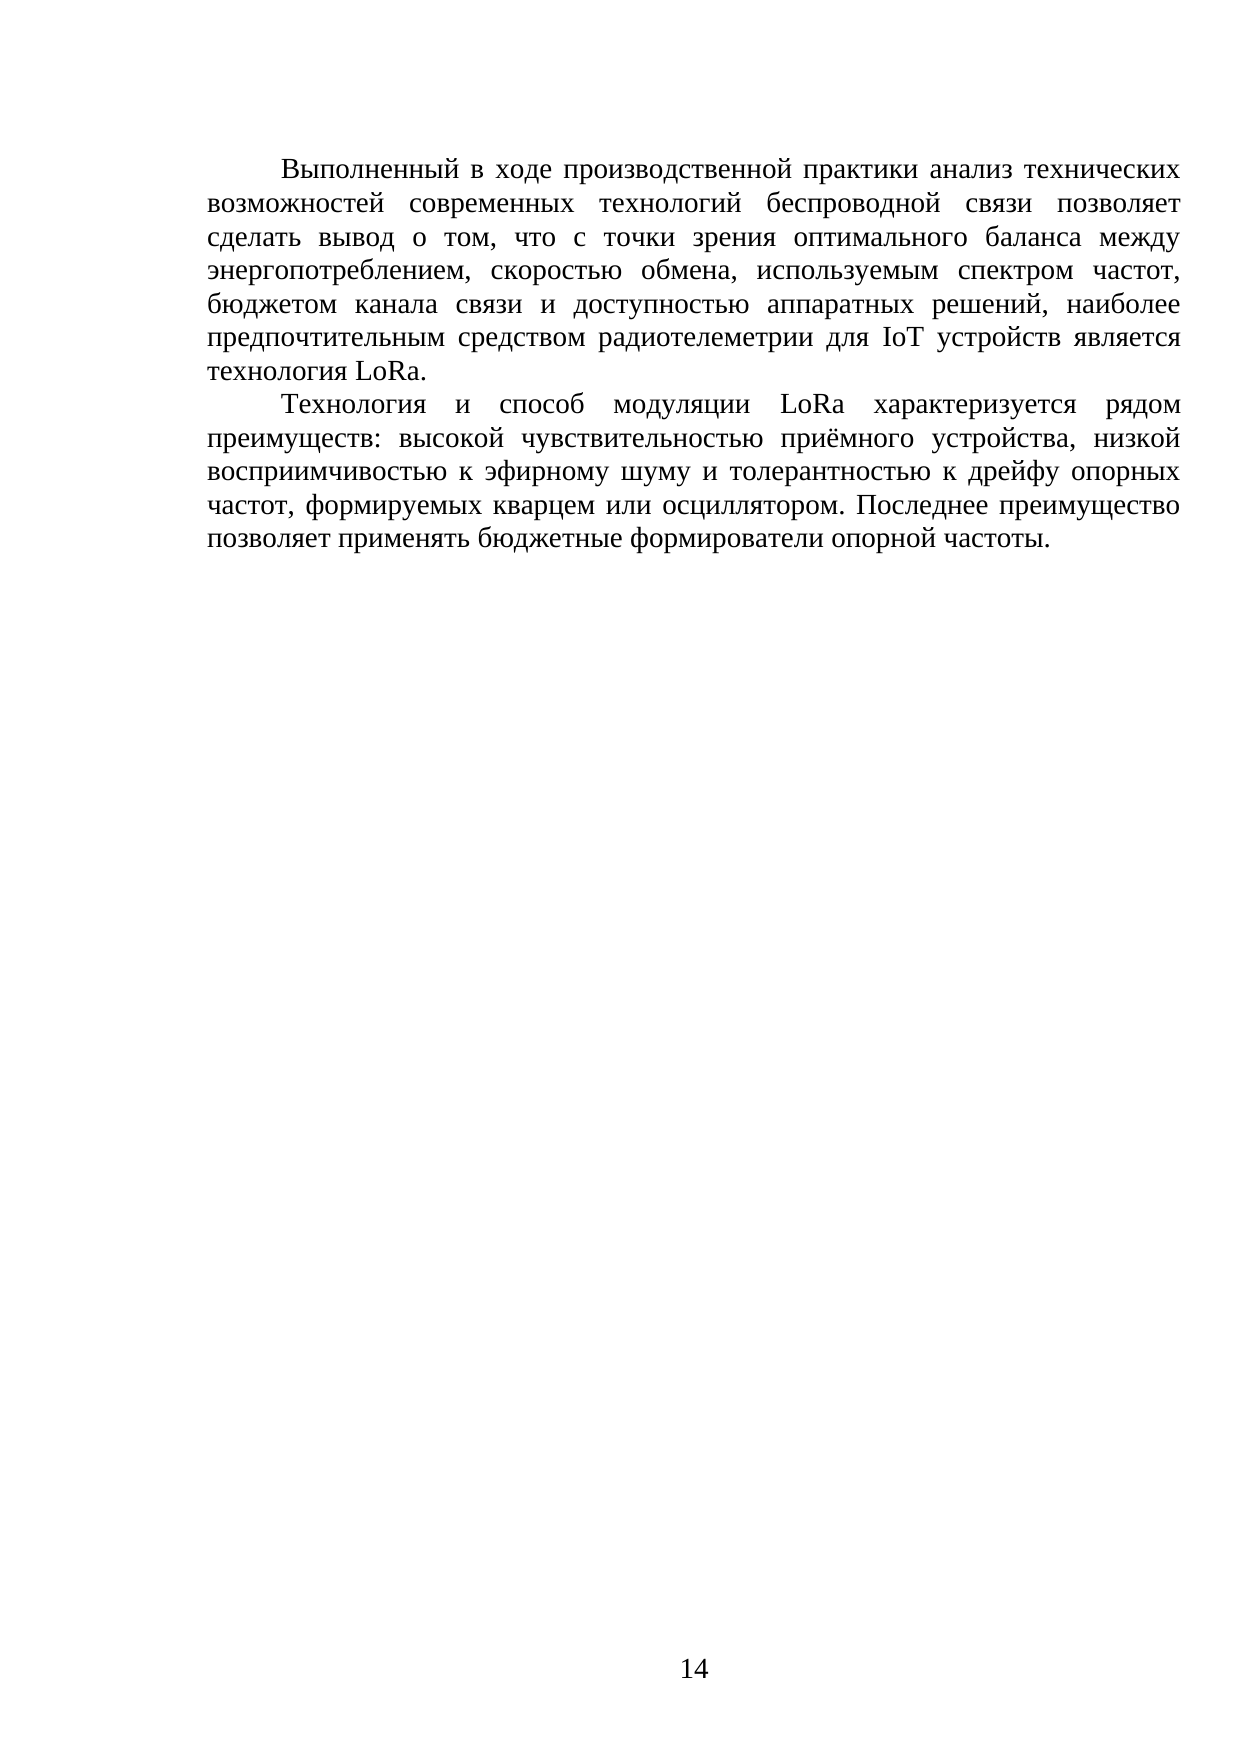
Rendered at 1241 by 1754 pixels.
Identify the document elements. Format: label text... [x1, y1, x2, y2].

text Технология и способ модуляции LoRa характеризуется рядом преимуществ: высокой чувствительностью приёмного устройства, низкой восприимчивостью к эфирному шуму и толерантностью к дрейфу опорных частот, формируемых кварцем или осциллятором. Последнее преимущество позволяет применять бюджетные формирователи опорной частоты. [207, 386, 1181, 554]
text Выполненный в ходе производственной практики анализ технических возможностей современных технологий беспроводной связи позволяет сделать вывод о том, что с точки зрения оптимального баланса между энергопотреблением, скоростью обмена, используемым спектром частот, бюджетом канала связи и доступностью аппаратных решений, наиболее предпочтительным средством радиотелеметрии для IoT устройств является технология LoRa. [207, 152, 1181, 386]
